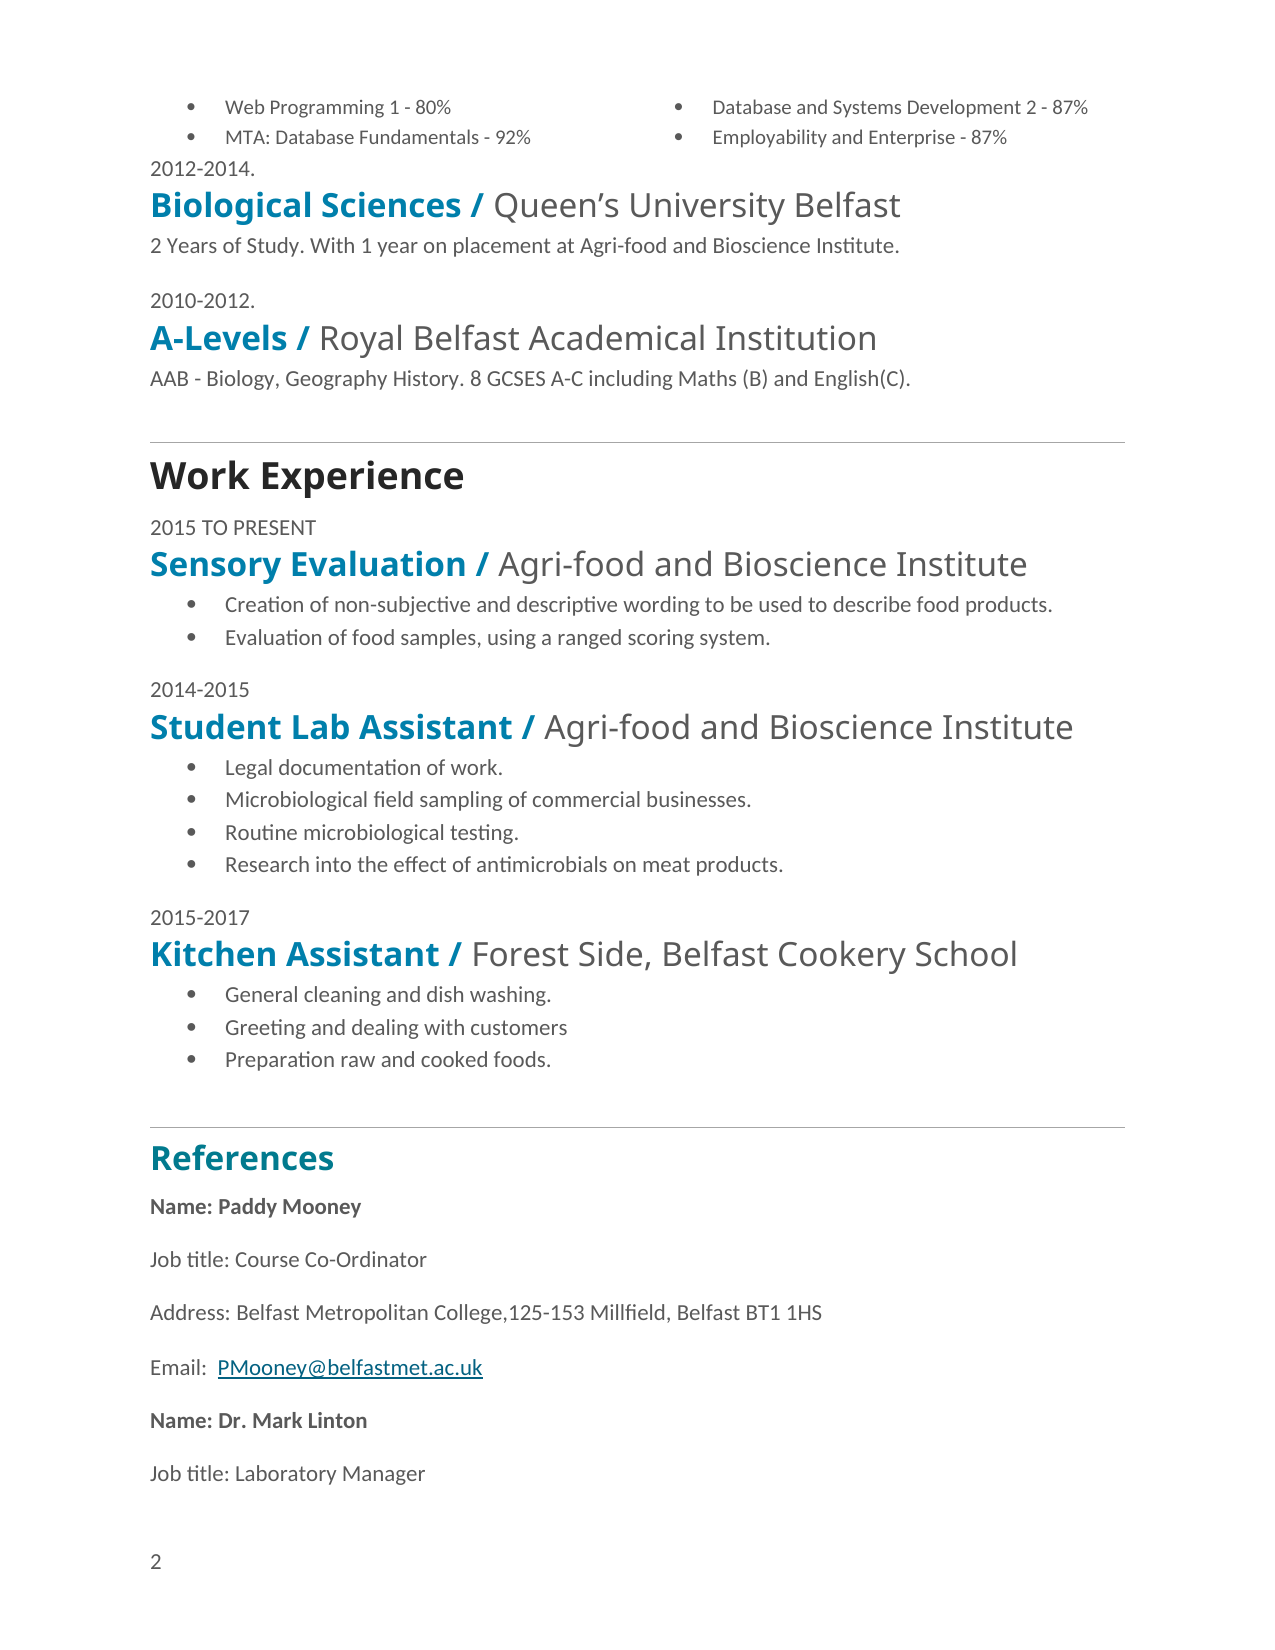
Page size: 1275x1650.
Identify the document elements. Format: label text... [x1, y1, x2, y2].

subtitle Biological Sciences / Queen’s University Belfast [150, 182, 1125, 227]
subtitle 2014-2015 [150, 676, 1125, 704]
text AAB - Biology, Geography History. 8 GCSES A-C including Maths (B) and English(C). [150, 364, 1125, 392]
subtitle Work Experience [150, 443, 1125, 500]
table_cell Web Programming 1 - 80% [150, 95, 637, 124]
subtitle 2015 to Present [150, 513, 1125, 541]
table_cell MTA: Database Fundamentals - 92% [150, 124, 637, 154]
subtitle 2012-2014. [150, 154, 1125, 182]
table_cell Database and Systems Development 2 - 87% [638, 95, 1125, 124]
subtitle Sensory Evaluation / Agri-food and Bioscience Institute [150, 541, 1125, 586]
subtitle Student Lab Assistant / Agri-food and Bioscience Institute [150, 704, 1125, 749]
text Address: Belfast Metropolitan College,125-153 Millfield, Belfast BT1 1HS [150, 1298, 1125, 1326]
list Legal documentation of work. [187, 753, 1125, 781]
list Microbiological field sampling of commercial businesses. [187, 785, 1125, 813]
text Name: Paddy Mooney [150, 1192, 1125, 1220]
subtitle Kitchen Assistant / Forest Side, Belfast Cookery School [150, 931, 1125, 976]
list Creation of non-subjective and descriptive wording to be used to describe food products. [187, 590, 1125, 618]
text 2 Years of Study. With 1 year on placement at Agri-food and Bioscience Institute. [150, 231, 1125, 259]
list Research into the effect of antimicrobials on meat products. [187, 850, 1125, 878]
table_cell Employability and Enterprise - 87% [638, 124, 1125, 154]
subtitle 2015-2017 [150, 903, 1125, 931]
text Job title: Course Co-Ordinator [150, 1245, 1125, 1273]
list General cleaning and dish washing. [187, 980, 1125, 1008]
subtitle References [150, 1128, 1125, 1180]
text Name: Dr. Mark Linton [150, 1406, 1125, 1434]
list Preparation raw and cooked foods. [187, 1045, 1125, 1073]
subtitle A-Levels / Royal Belfast Academical Institution [150, 314, 1125, 360]
text Email: PMooney@belfastmet.ac.uk [150, 1353, 1125, 1381]
list Evaluation of food samples, using a ranged scoring system. [187, 623, 1125, 651]
text Job title: Laboratory Manager [150, 1459, 1125, 1487]
list Greeting and dealing with customers [187, 1013, 1125, 1041]
subtitle 2010-2012. [150, 286, 1125, 314]
list Routine microbiological testing. [187, 818, 1125, 846]
